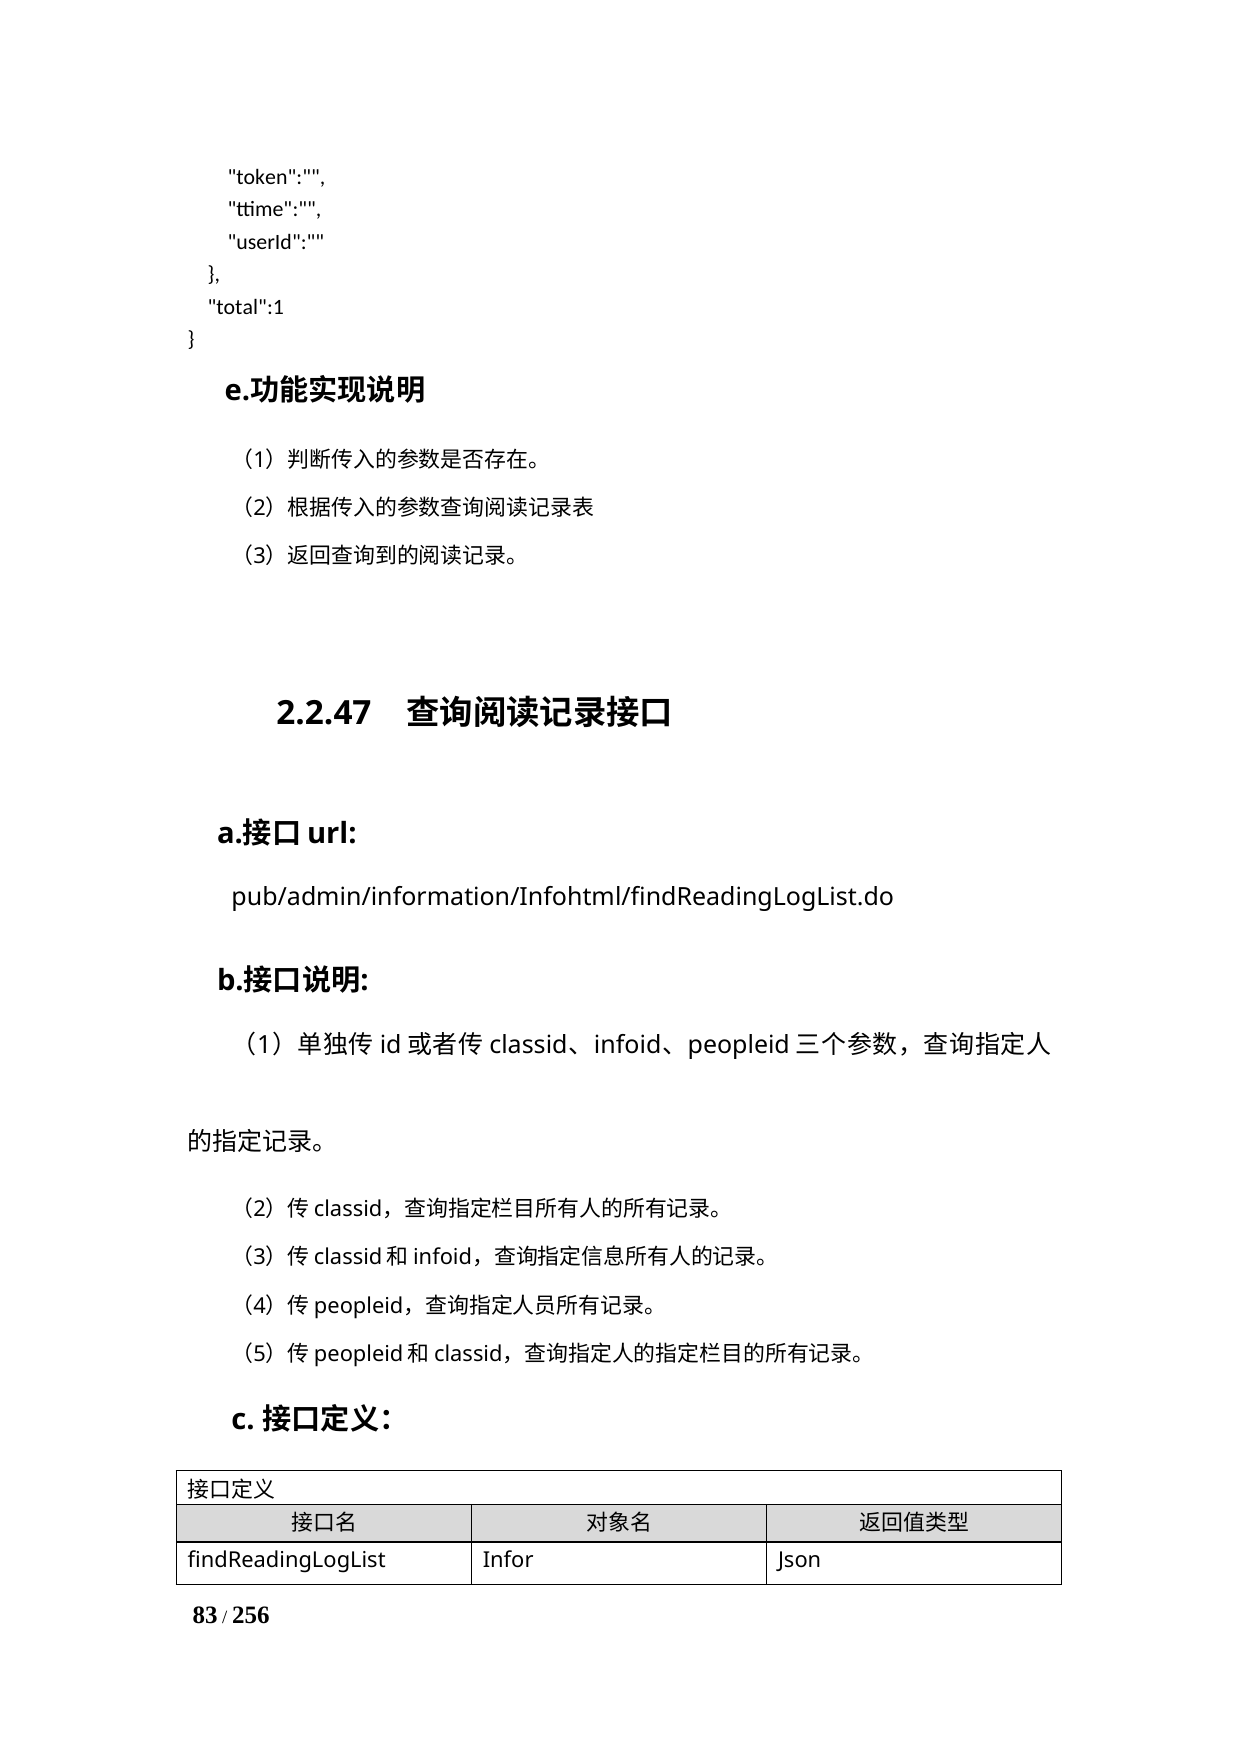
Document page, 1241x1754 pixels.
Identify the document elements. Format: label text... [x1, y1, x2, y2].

text （2）根据传入的参数查询阅读记录表 [187, 489, 1053, 522]
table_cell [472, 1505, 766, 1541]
text （1）单独传id或者传classid、infoid、peopleid三个参数，查询指定人的指定记录。 [187, 1010, 1053, 1172]
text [187, 160, 1053, 355]
text b.接口说明: [187, 945, 1053, 1010]
text pub/admin/information/Infohtml/findReadingLogList.do [187, 863, 1053, 928]
text （4）传peopleid，查询指定人员所有记录。 [187, 1287, 1053, 1320]
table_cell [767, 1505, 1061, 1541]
text a.接口url: [187, 798, 1053, 863]
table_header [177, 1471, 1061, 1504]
text （1）判断传入的参数是否存在。 [187, 441, 1053, 474]
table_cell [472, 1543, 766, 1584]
text e.功能实现说明 [187, 355, 1053, 420]
text （5）传peopleid和classid，查询指定人的指定栏目的所有记录。 [187, 1336, 1053, 1368]
text （3）传classid和infoid，查询指定信息所有人的记录。 [187, 1239, 1053, 1271]
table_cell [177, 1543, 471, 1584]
text c. 接口定义： [187, 1384, 1053, 1449]
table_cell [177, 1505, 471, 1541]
text （2）传classid，查询指定栏目所有人的所有记录。 [187, 1191, 1053, 1223]
text 查询阅读记录接口 [276, 677, 1053, 742]
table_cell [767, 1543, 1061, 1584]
text （3）返回查询到的阅读记录。 [187, 538, 1053, 570]
